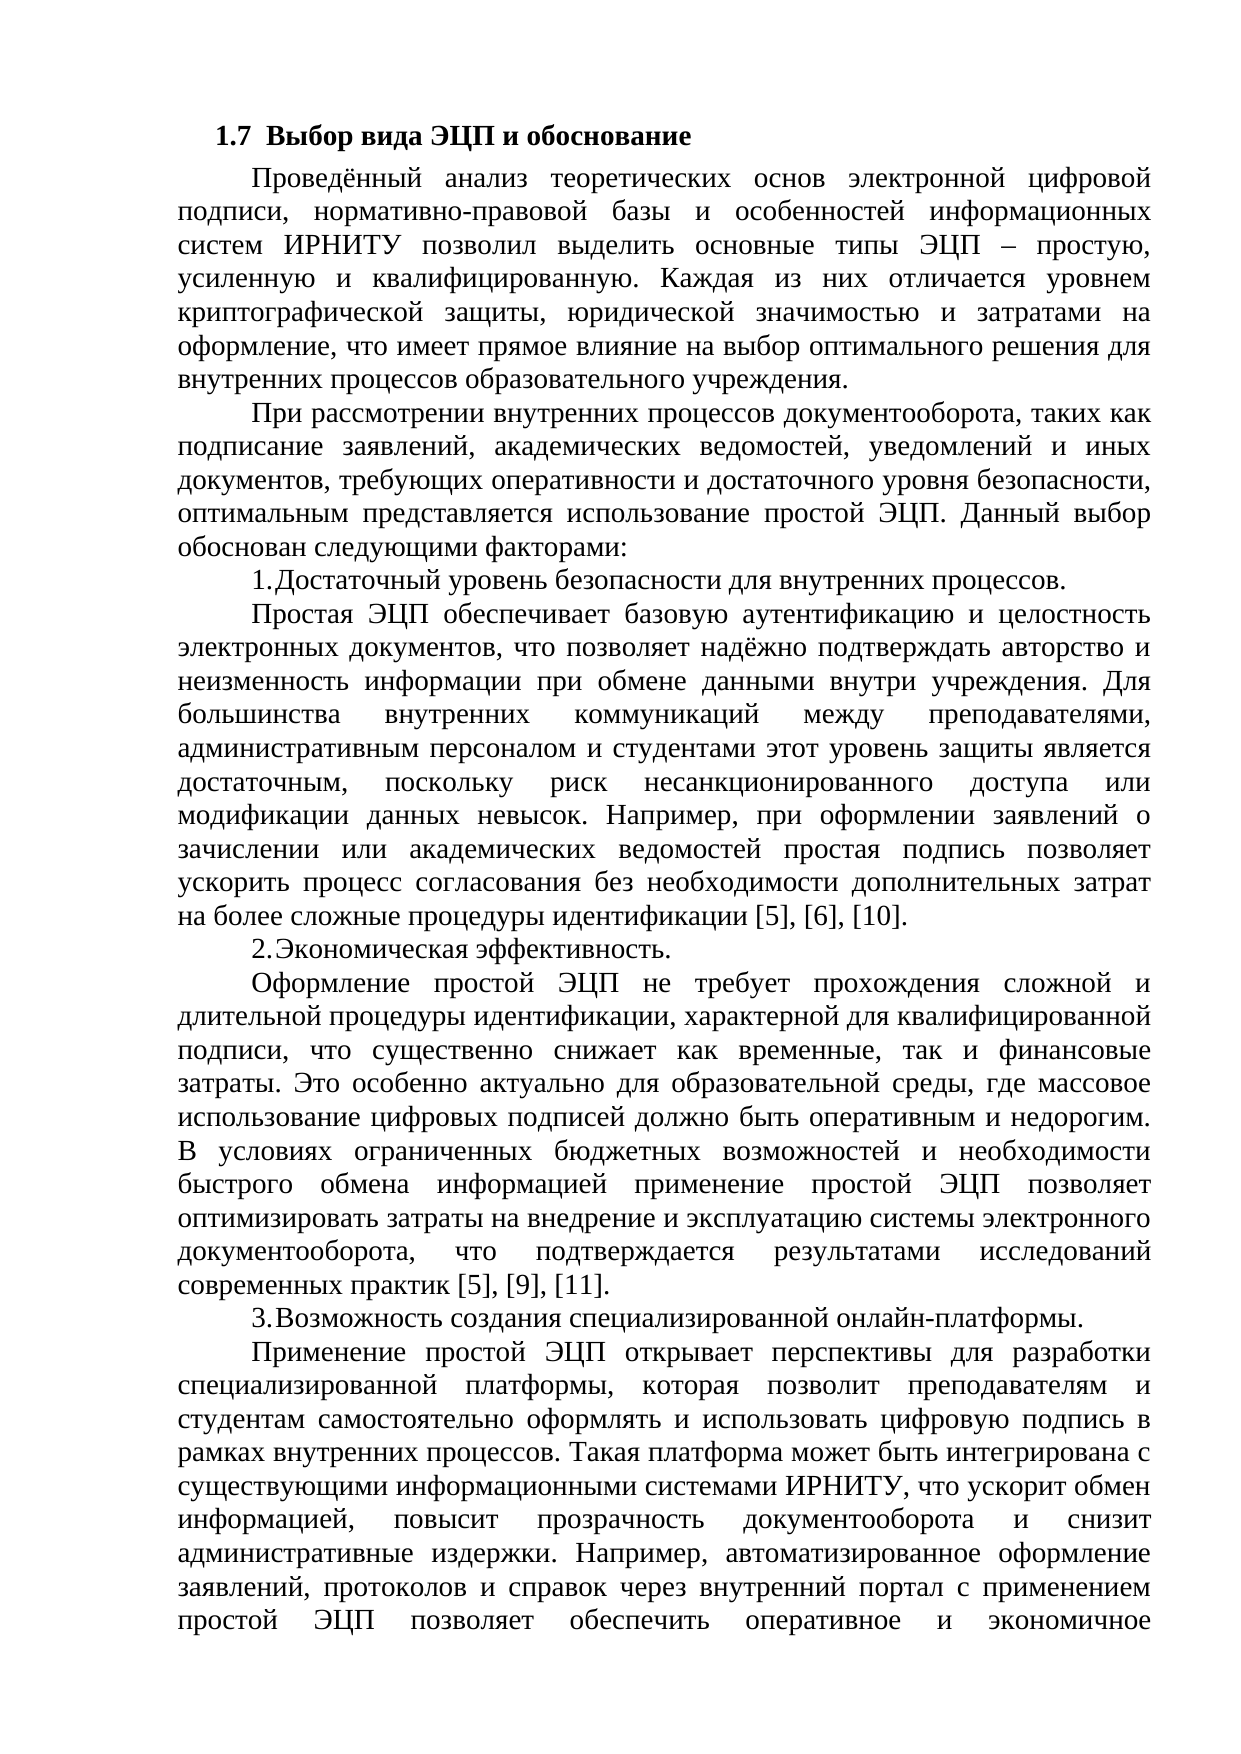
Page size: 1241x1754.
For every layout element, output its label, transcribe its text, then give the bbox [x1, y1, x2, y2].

text Простая ЭЦП обеспечивает базовую аутентификацию и целостность электронных документов, что позволяет надёжно подтверждать авторство и неизменность информации при обмене данными внутри учреждения. Для большинства внутренних коммуникаций между преподавателями, административным персоналом и студентами этот уровень защиты является достаточным, поскольку риск несанкционированного доступа или модификации данных невысок. Например, при оформлении заявлений о зачислении или академических ведомостей простая подпись позволяет ускорить процесс согласования без необходимости дополнительных затрат на более сложные процедуры идентификации [5], [6], [10]. [177, 596, 1152, 931]
text Оформление простой ЭЦП не требует прохождения сложной и длительной процедуры идентификации, характерной для квалифицированной подписи, что существенно снижает как временные, так и финансовые затраты. Это особенно актуально для образовательной среды, где массовое использование цифровых подписей должно быть оперативным и недорогим. В условиях ограниченных бюджетных возможностей и необходимости быстрого обмена информацией применение простой ЭЦП позволяет оптимизировать затраты на внедрение и эксплуатацию системы электронного документооборота, что подтверждается результатами исследований современных практик [5], [9], [11]. [177, 965, 1152, 1300]
list Возможность создания специализированной онлайн-платформы. [177, 1300, 1152, 1334]
list Экономическая эффективность. [177, 931, 1152, 965]
list Достаточный уровень безопасности для внутренних процессов. [177, 562, 1152, 596]
subtitle Выбор вида ЭЦП и обоснование [215, 118, 1152, 152]
text При рассмотрении внутренних процессов документооборота, таких как подписание заявлений, академических ведомостей, уведомлений и иных документов, требующих оперативности и достаточного уровня безопасности, оптимальным представляется использование простой ЭЦП. Данный выбор обоснован следующими факторами: [177, 395, 1152, 562]
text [177, 1334, 1152, 1636]
text Проведённый анализ теоретических основ электронной цифровой подписи, нормативно-правовой базы и особенностей информационных систем ИРНИТУ позволил выделить основные типы ЭЦП – простую, усиленную и квалифицированную. Каждая из них отличается уровнем криптографической защиты, юридической значимостью и затратами на оформление, что имеет прямое влияние на выбор оптимального решения для внутренних процессов образовательного учреждения. [177, 160, 1152, 395]
